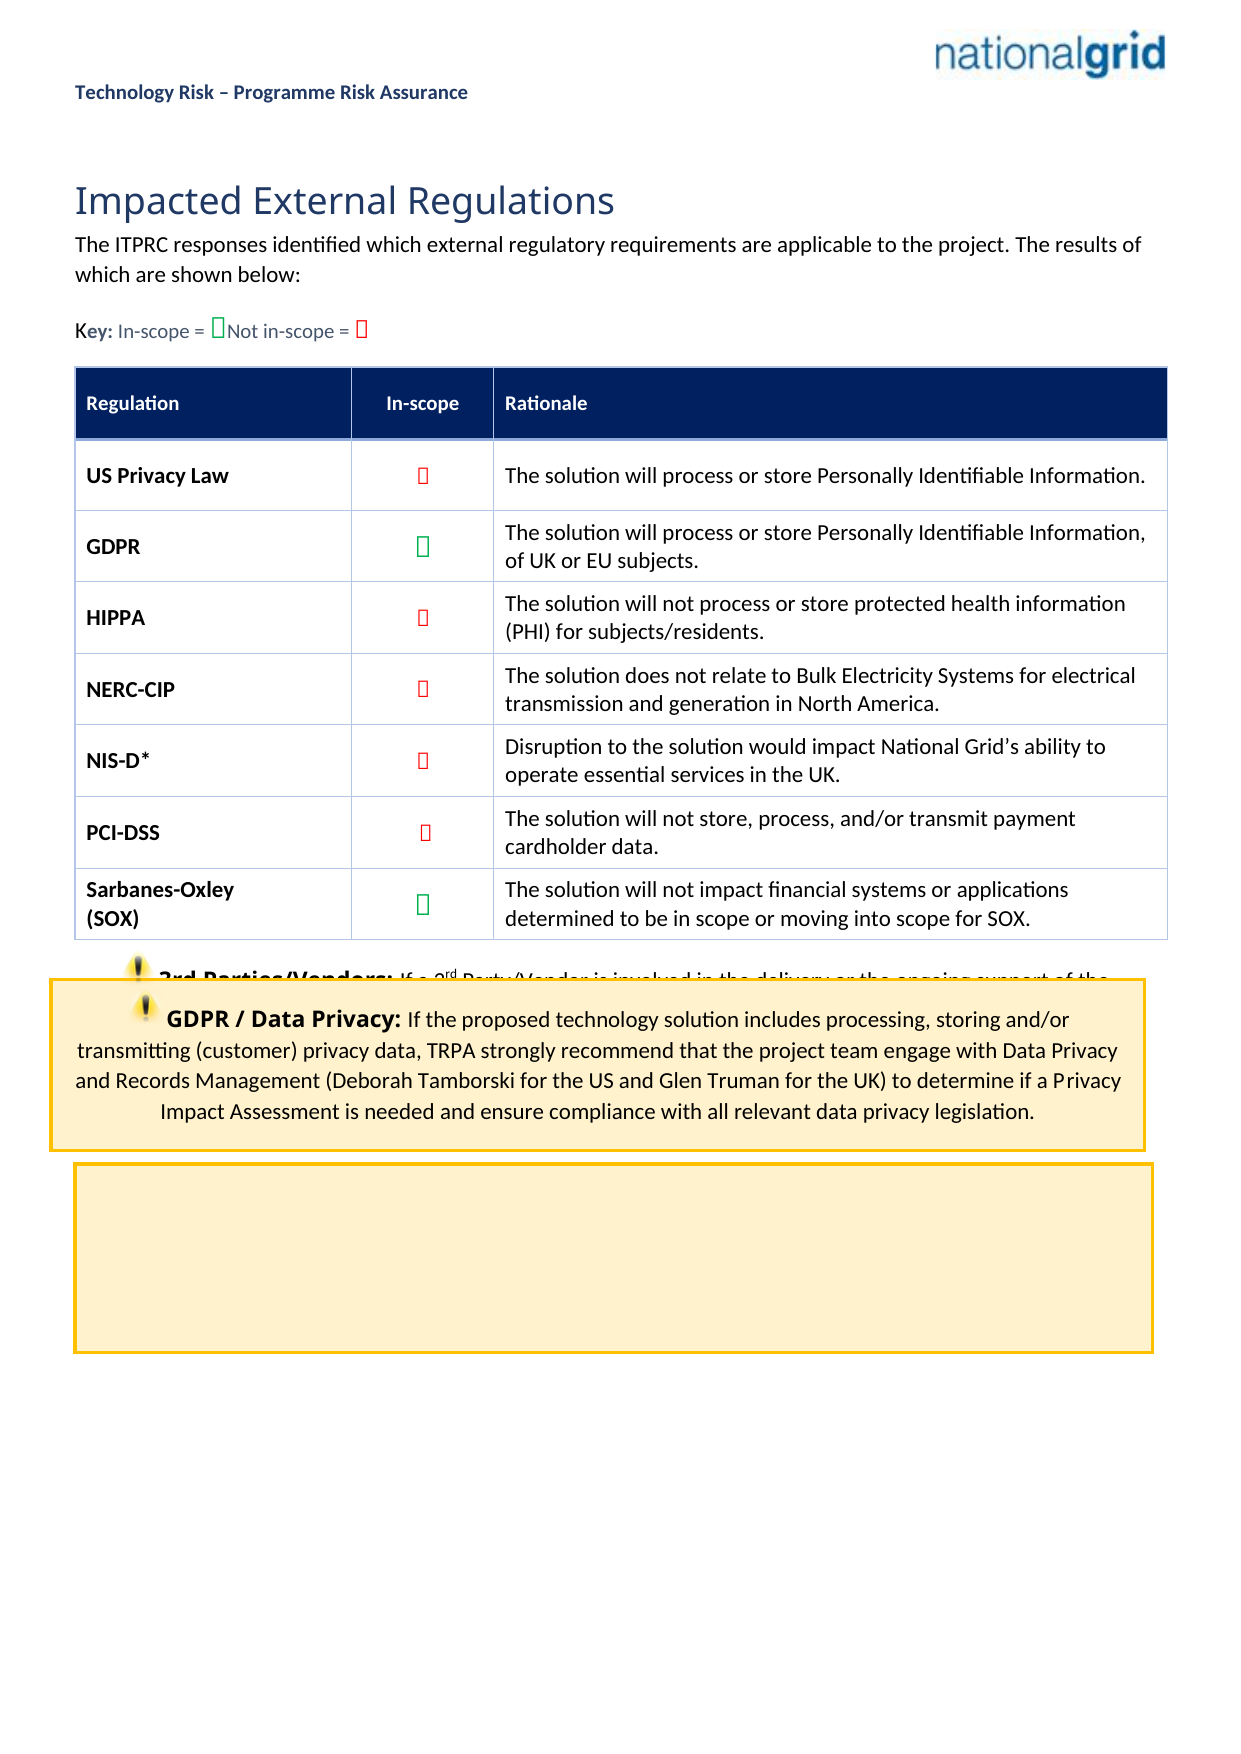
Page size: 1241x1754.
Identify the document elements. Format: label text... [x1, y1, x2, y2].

table_cell The solution will not store, process, and/or transmit payment cardholder data. [494, 797, 1167, 867]
table_cell Sarbanes-Oxley (SOX) [76, 869, 351, 939]
table_cell The solution does not relate to Bulk Electricity Systems for electrical transmission and generation in North America. [494, 654, 1167, 724]
subtitle Impacted External Regulations [75, 175, 1165, 226]
picture [935, 29, 1166, 80]
text Key: In-scope = Not in-scope =  [75, 307, 1165, 347]
table_cell US Privacy Law [76, 441, 351, 509]
table_cell  [352, 869, 493, 939]
table_header Regulation [76, 368, 351, 438]
table_cell Disruption to the solution would impact National Grid’s ability to operate essential services in the UK. [494, 725, 1167, 796]
table_cell  [352, 725, 493, 796]
text The ITPRC responses identified which external regulatory requirements are applicable to the project. The results of which are shown below: [75, 230, 1165, 288]
table_cell The solution will not process or store protected health information (PHI) for subjects/residents. [494, 582, 1167, 653]
table_cell  [352, 441, 493, 509]
table_cell  [352, 582, 493, 653]
table_cell The solution will not impact financial systems or applications determined to be in scope or moving into scope for SOX. [494, 869, 1167, 939]
table_cell  [352, 797, 493, 867]
table_cell The solution will process or store Personally Identifiable Information, of UK or EU subjects. [494, 511, 1167, 581]
table_cell GDPR [76, 511, 351, 581]
table_cell The solution will process or store Personally Identifiable Information. [494, 441, 1167, 509]
table_cell NERC-CIP [76, 654, 351, 724]
table_cell PCI-DSS [76, 797, 351, 867]
table_header Rationale [494, 368, 1167, 438]
table_cell  [352, 511, 493, 581]
table_cell  [352, 654, 493, 724]
table_header In-scope [352, 368, 493, 438]
table_cell HIPPA [76, 582, 351, 653]
table_cell NIS-D* [76, 725, 351, 796]
